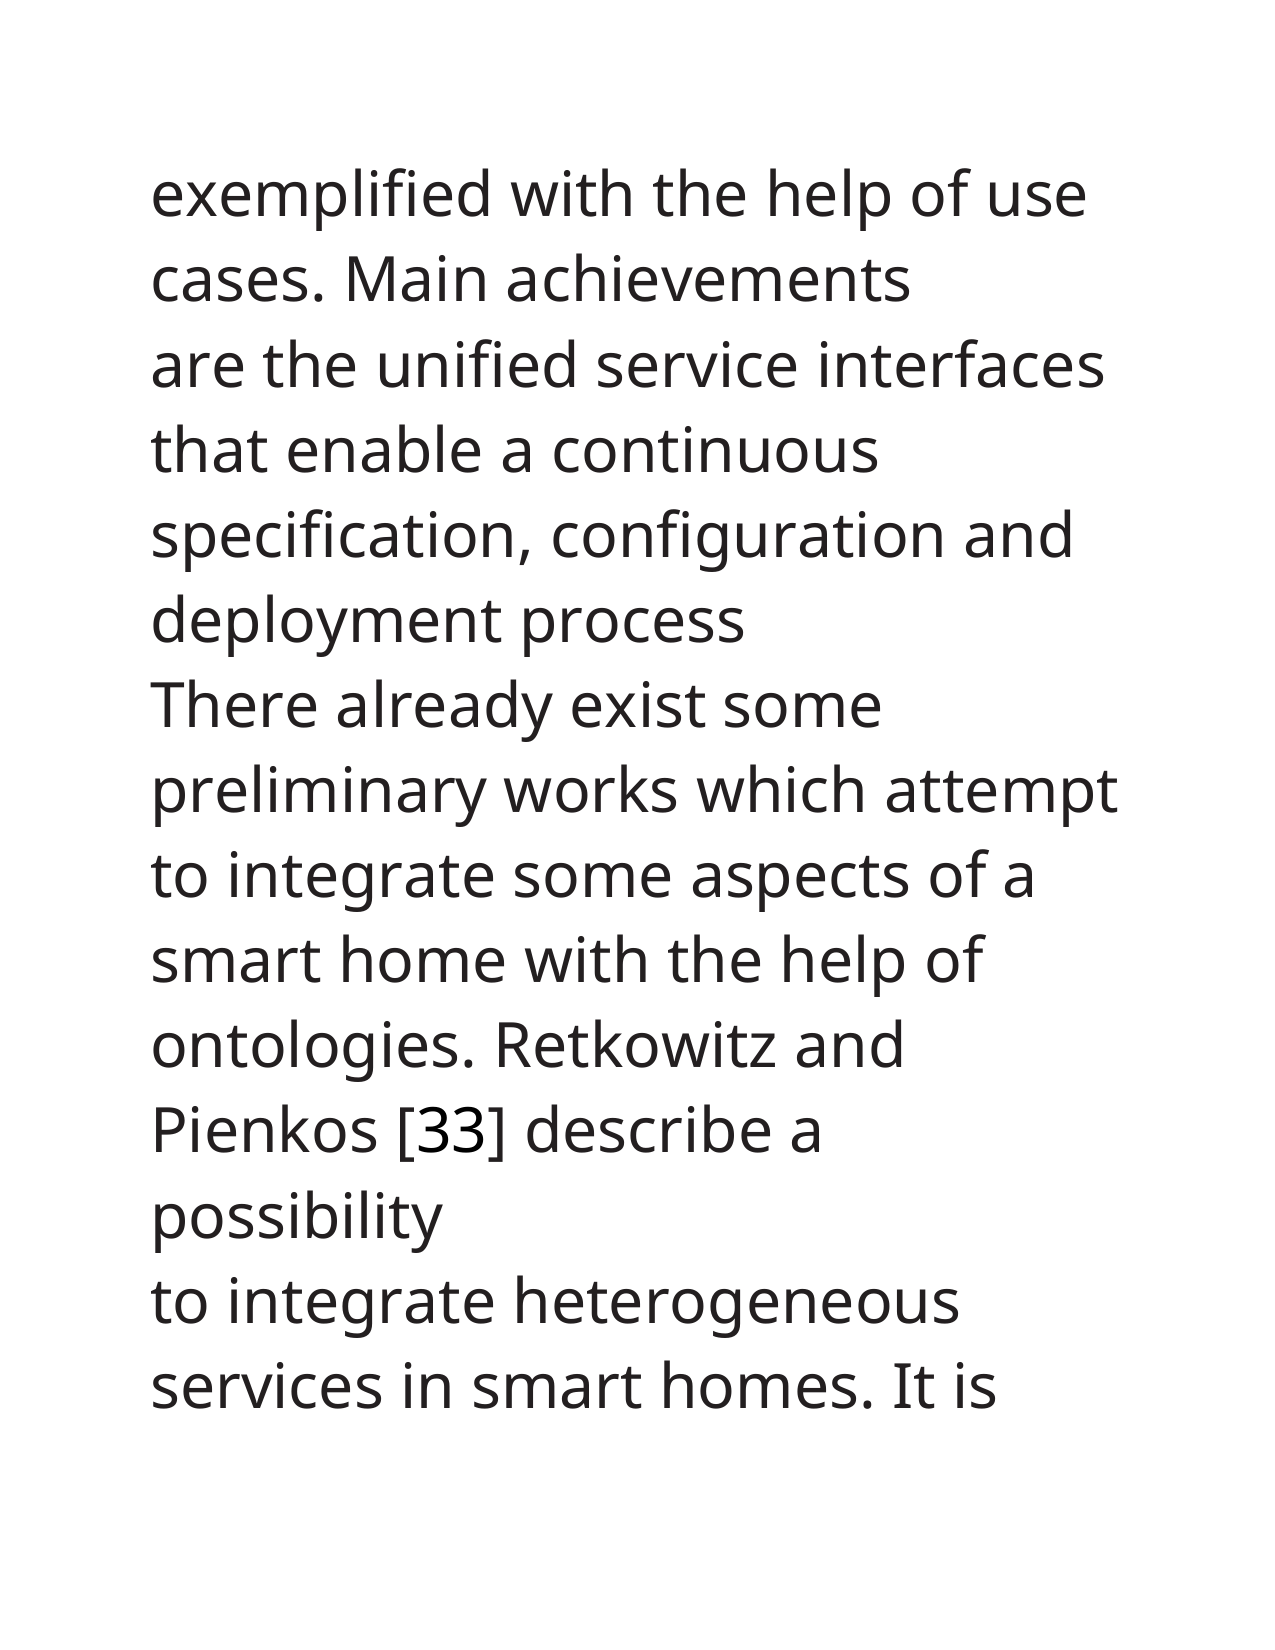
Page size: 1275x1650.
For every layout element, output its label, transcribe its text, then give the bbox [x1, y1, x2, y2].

text are the uniﬁed service interfaces that enable a continuous [150, 320, 1125, 490]
text to integrate heterogeneous services in smart homes. It is [150, 1256, 1125, 1427]
text There already exist some preliminary works which attempt [150, 661, 1125, 831]
text exempliﬁed with the help of use cases. Main achievements [150, 150, 1125, 320]
text speciﬁcation, conﬁguration and deployment process [150, 490, 1125, 661]
text ontologies. Retkowitz and Pienkos [33] describe a possibility [150, 1001, 1125, 1256]
text to integrate some aspects of a smart home with the help of [150, 831, 1125, 1001]
